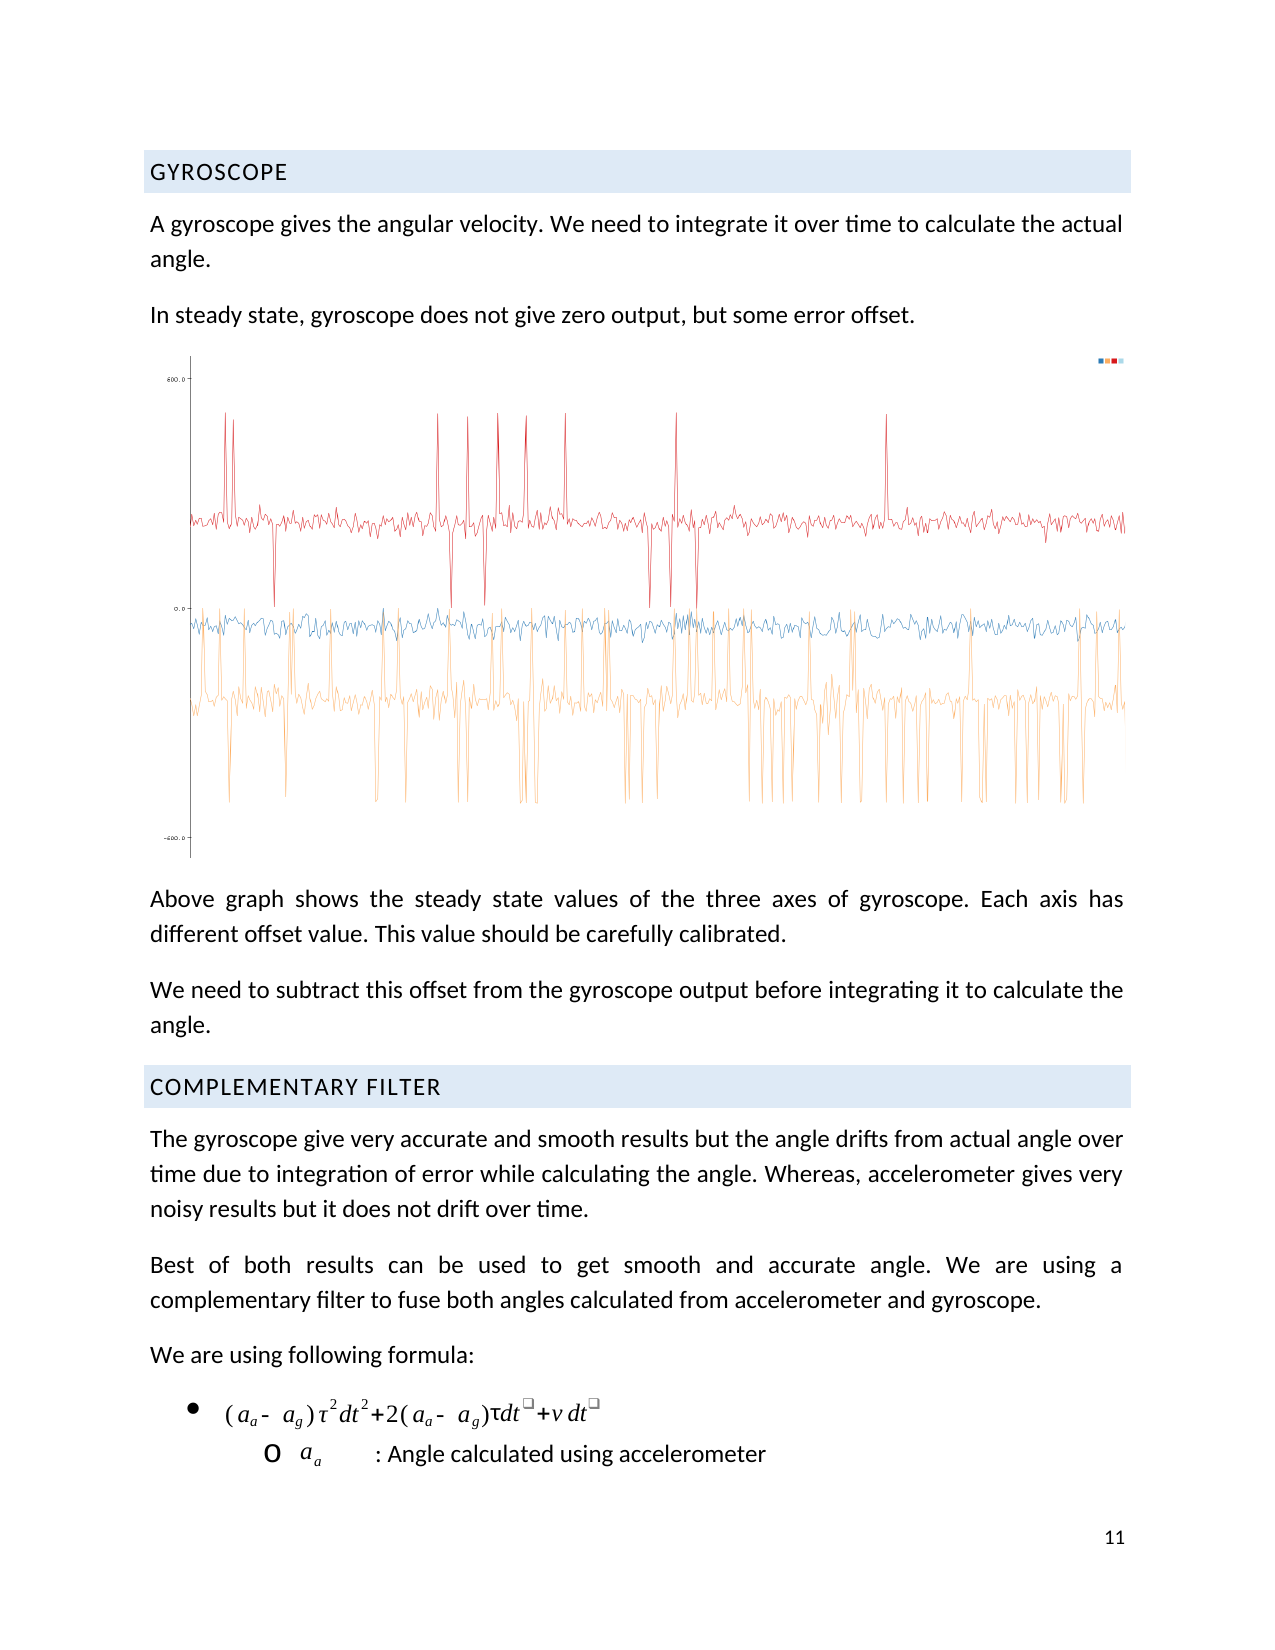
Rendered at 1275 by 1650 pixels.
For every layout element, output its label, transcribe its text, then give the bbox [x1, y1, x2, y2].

list : Angle calculated using accelerometer [262, 1435, 1125, 1473]
text Above graph shows the steady state values of the three axes of gyroscope. Each axis has different offset value. This value should be carefully calibrated. [150, 883, 1125, 949]
text In steady state, gyroscope does not give zero output, but some error offset. [150, 299, 1125, 329]
subtitle Complementary Filter [150, 1071, 1125, 1102]
text A gyroscope gives the angular velocity. We need to integrate it over time to calculate the actual angle. [150, 208, 1125, 273]
subtitle Gyroscope [150, 156, 1125, 187]
picture [150, 354, 1125, 859]
text The gyroscope give very accurate and smooth results but the angle drifts from actual angle over time due to integration of error while calculating the angle. Whereas, accelerometer gives very noisy results but it does not drift over time. [150, 1123, 1125, 1223]
text We are using following formula: [150, 1339, 1125, 1370]
text We need to subtract this offset from the gyroscope output before integrating it to calculate the angle. [150, 974, 1125, 1040]
text Best of both results can be used to get smooth and accurate angle. We are using a complementary filter to fuse both angles calculated from accelerometer and gyroscope. [150, 1249, 1125, 1314]
list τ [187, 1395, 1125, 1430]
